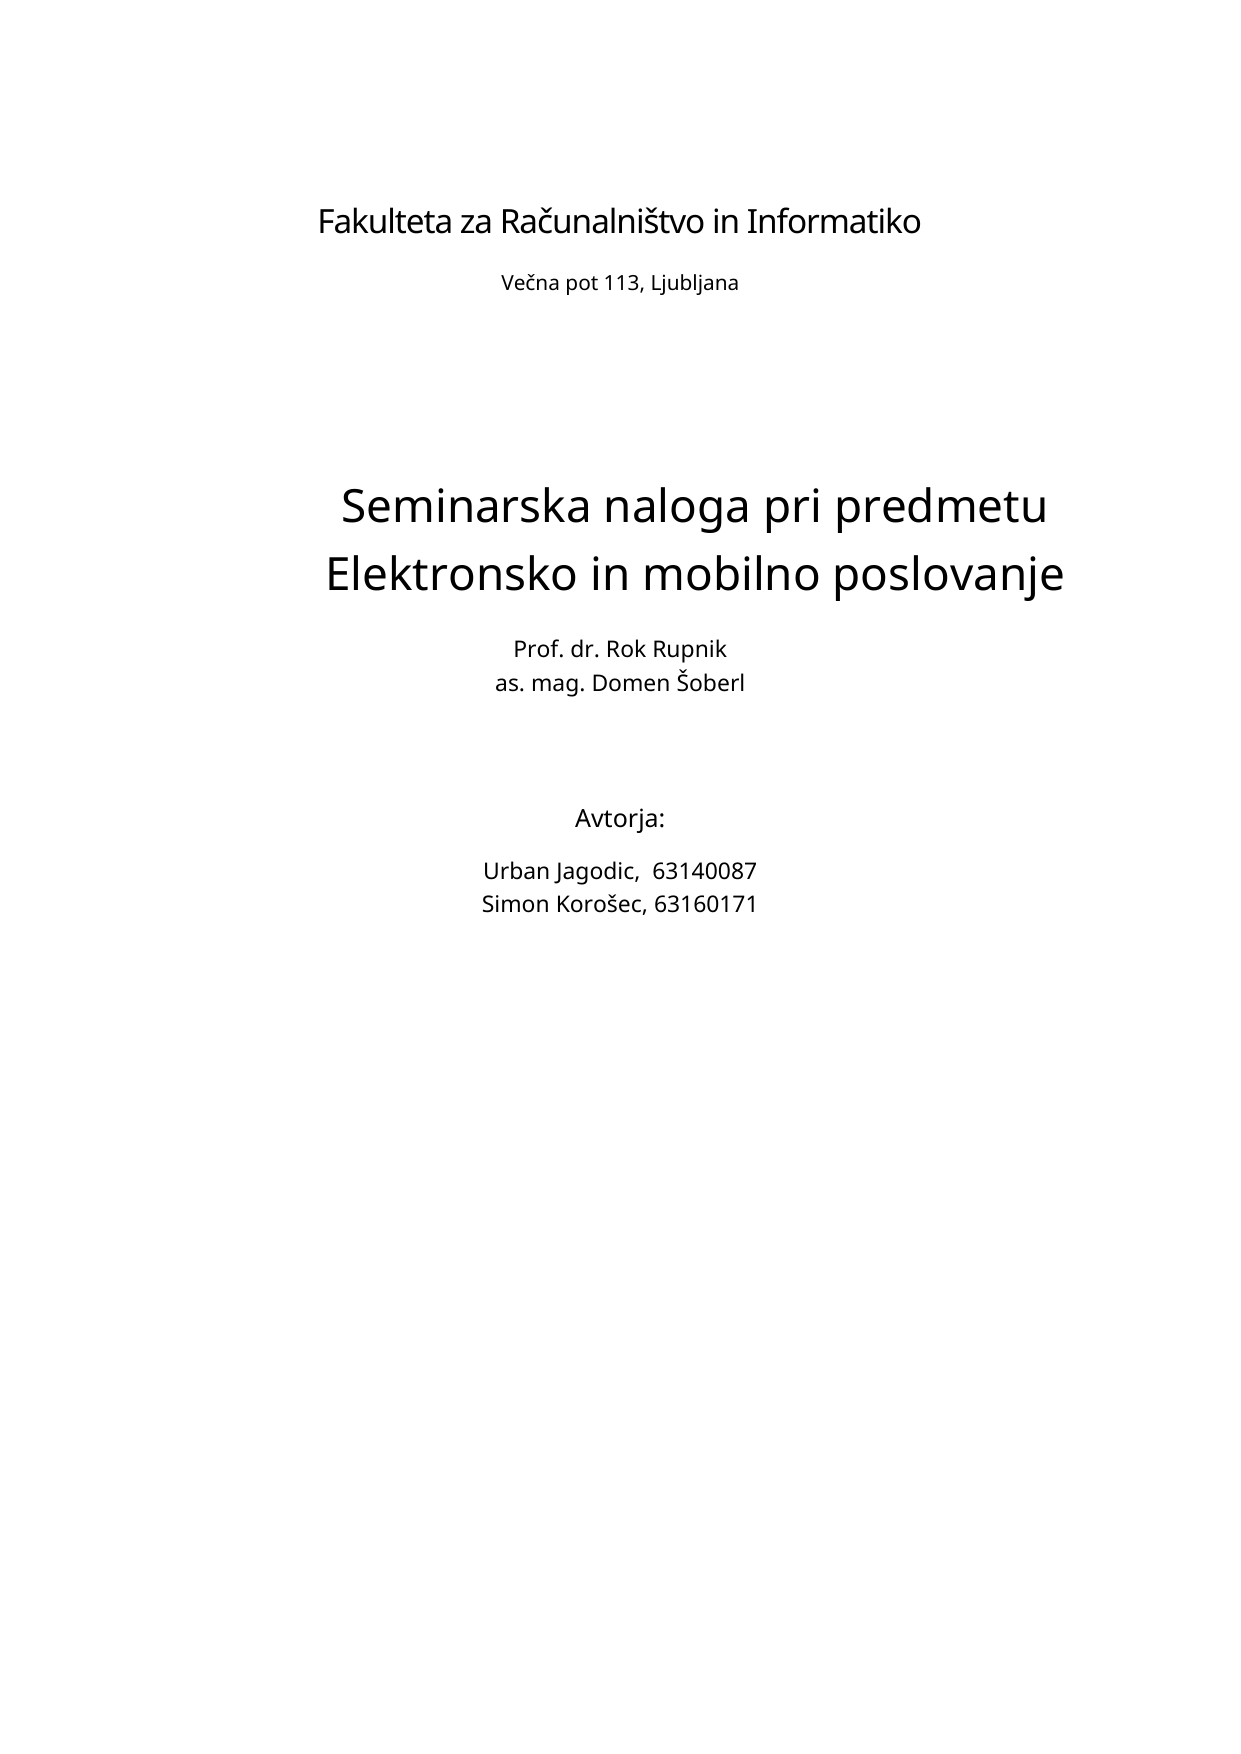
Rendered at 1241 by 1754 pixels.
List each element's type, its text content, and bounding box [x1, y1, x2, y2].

list Seminarska naloga pri predmetu Elektronsko in mobilno poslovanje [298, 474, 1093, 603]
text Avtorja: [148, 801, 1093, 835]
title Fakulteta za Računalništvo in Informatiko [148, 198, 1093, 243]
text Prof. dr. Rok Rupnik as. mag. Domen Šoberl [148, 633, 1093, 698]
text Urban Jagodic, 63140087 Simon Korošec, 63160171 [148, 854, 1093, 919]
text Večna pot 113, Ljubljana [148, 268, 1093, 296]
